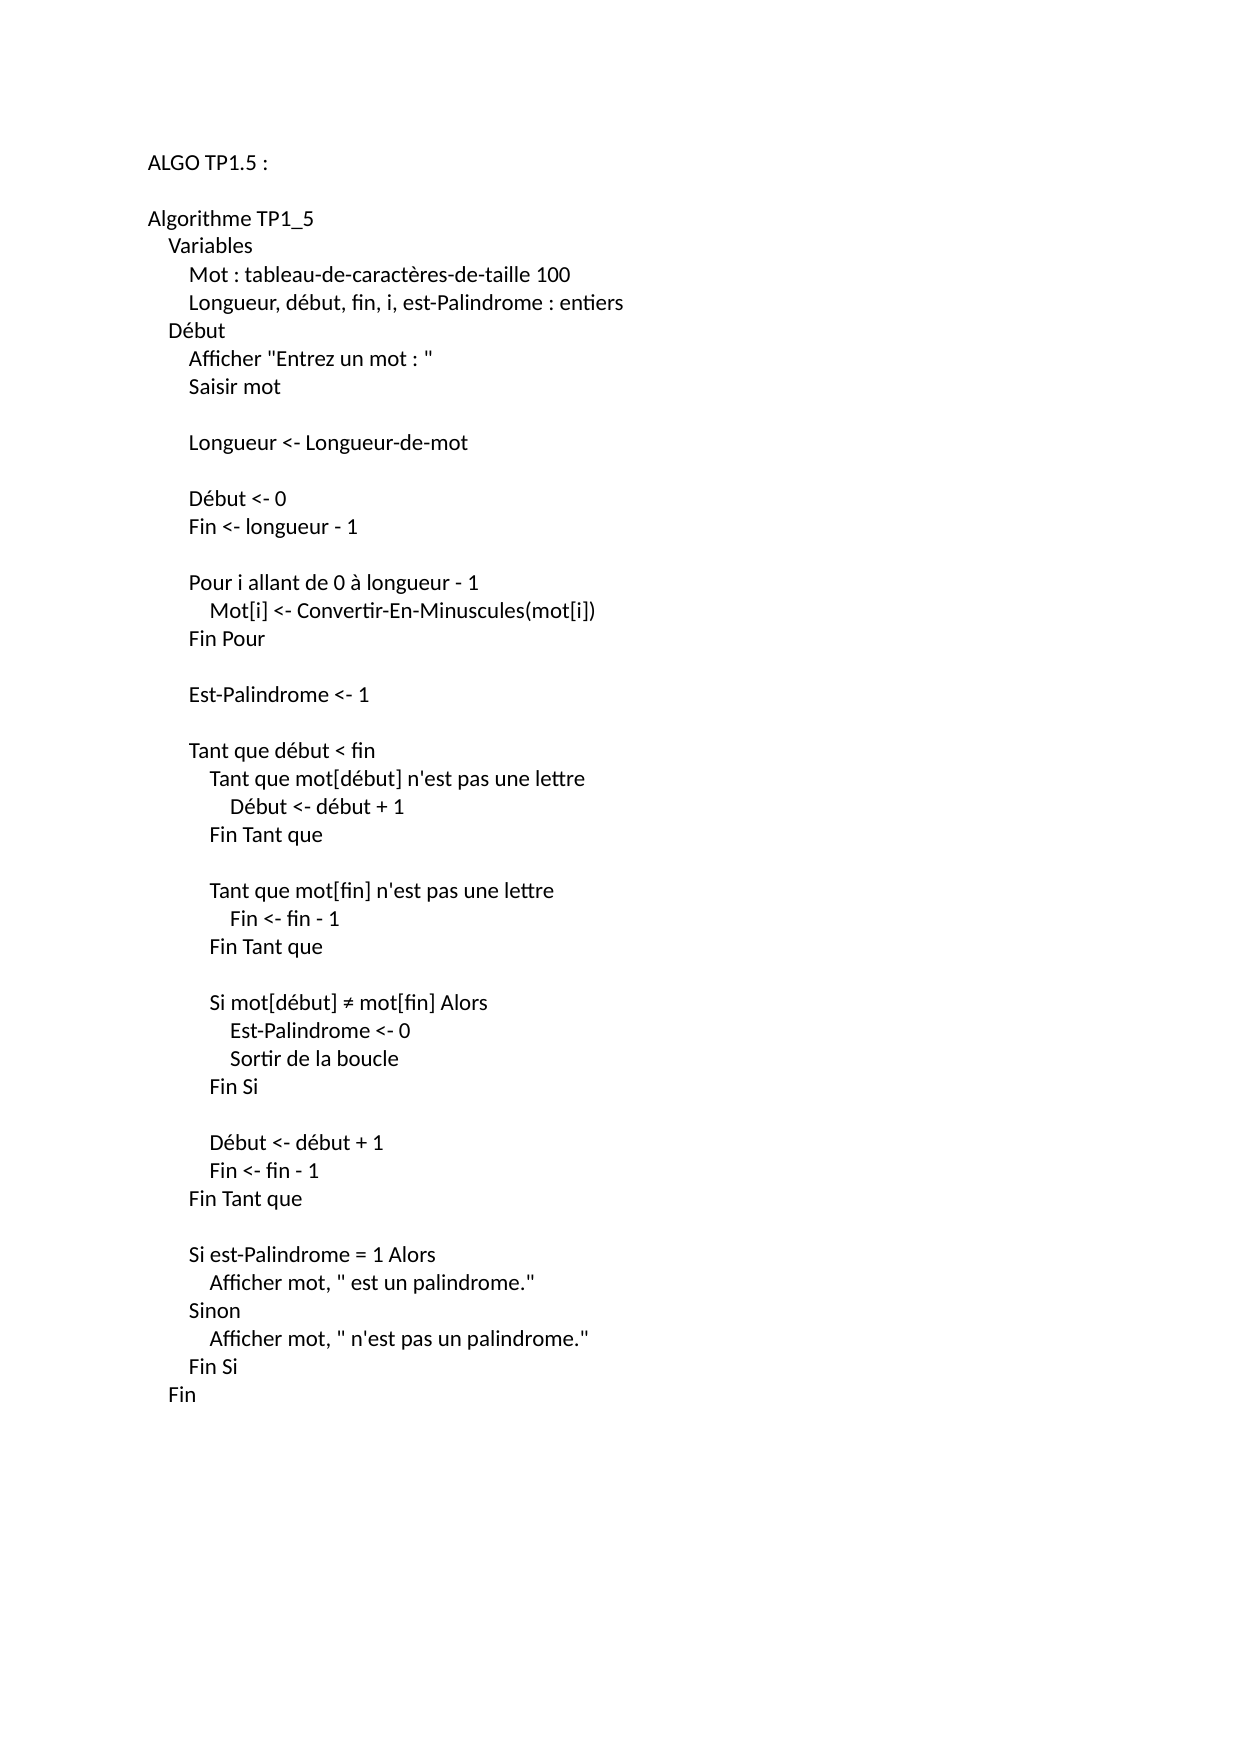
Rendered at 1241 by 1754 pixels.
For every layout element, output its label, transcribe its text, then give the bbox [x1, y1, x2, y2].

text Début [148, 316, 1093, 344]
text Afficher mot, " est un palindrome." [148, 1268, 1093, 1296]
text Mot : tableau-de-caractères-de-taille 100 [148, 260, 1093, 288]
text ALGO TP1.5 : [148, 148, 1093, 176]
text Début <- 0 [148, 484, 1093, 512]
text Fin [148, 1381, 1093, 1408]
text Afficher mot, " n'est pas un palindrome." [148, 1324, 1093, 1352]
text Fin Tant que [148, 1184, 1093, 1212]
text Fin <- longueur - 1 [148, 512, 1093, 540]
text Longueur, début, fin, i, est-Palindrome : entiers [148, 288, 1093, 316]
text Algorithme TP1_5 [148, 204, 1093, 232]
text Variables [148, 232, 1093, 260]
text Tant que mot[fin] n'est pas une lettre [148, 876, 1093, 904]
text Fin Tant que [148, 932, 1093, 960]
text Si mot[début] ≠ mot[fin] Alors [148, 988, 1093, 1016]
text Fin <- fin - 1 [148, 1156, 1093, 1184]
text Tant que début < fin [148, 736, 1093, 764]
text Est-Palindrome <- 1 [148, 680, 1093, 708]
text Fin Tant que [148, 820, 1093, 848]
text Est-Palindrome <- 0 [148, 1016, 1093, 1044]
text Longueur <- Longueur-de-mot [148, 428, 1093, 456]
text Afficher "Entrez un mot : " [148, 344, 1093, 372]
text Début <- début + 1 [148, 792, 1093, 820]
text Fin <- fin - 1 [148, 904, 1093, 932]
text Fin Pour [148, 624, 1093, 652]
text Si est-Palindrome = 1 Alors [148, 1240, 1093, 1268]
text Tant que mot[début] n'est pas une lettre [148, 764, 1093, 792]
text Fin Si [148, 1072, 1093, 1100]
text Saisir mot [148, 372, 1093, 400]
text Sinon [148, 1296, 1093, 1324]
text Mot[i] <- Convertir-En-Minuscules(mot[i]) [148, 596, 1093, 624]
text Sortir de la boucle [148, 1044, 1093, 1072]
text Pour i allant de 0 à longueur - 1 [148, 568, 1093, 596]
text Début <- début + 1 [148, 1128, 1093, 1156]
text Fin Si [148, 1352, 1093, 1381]
